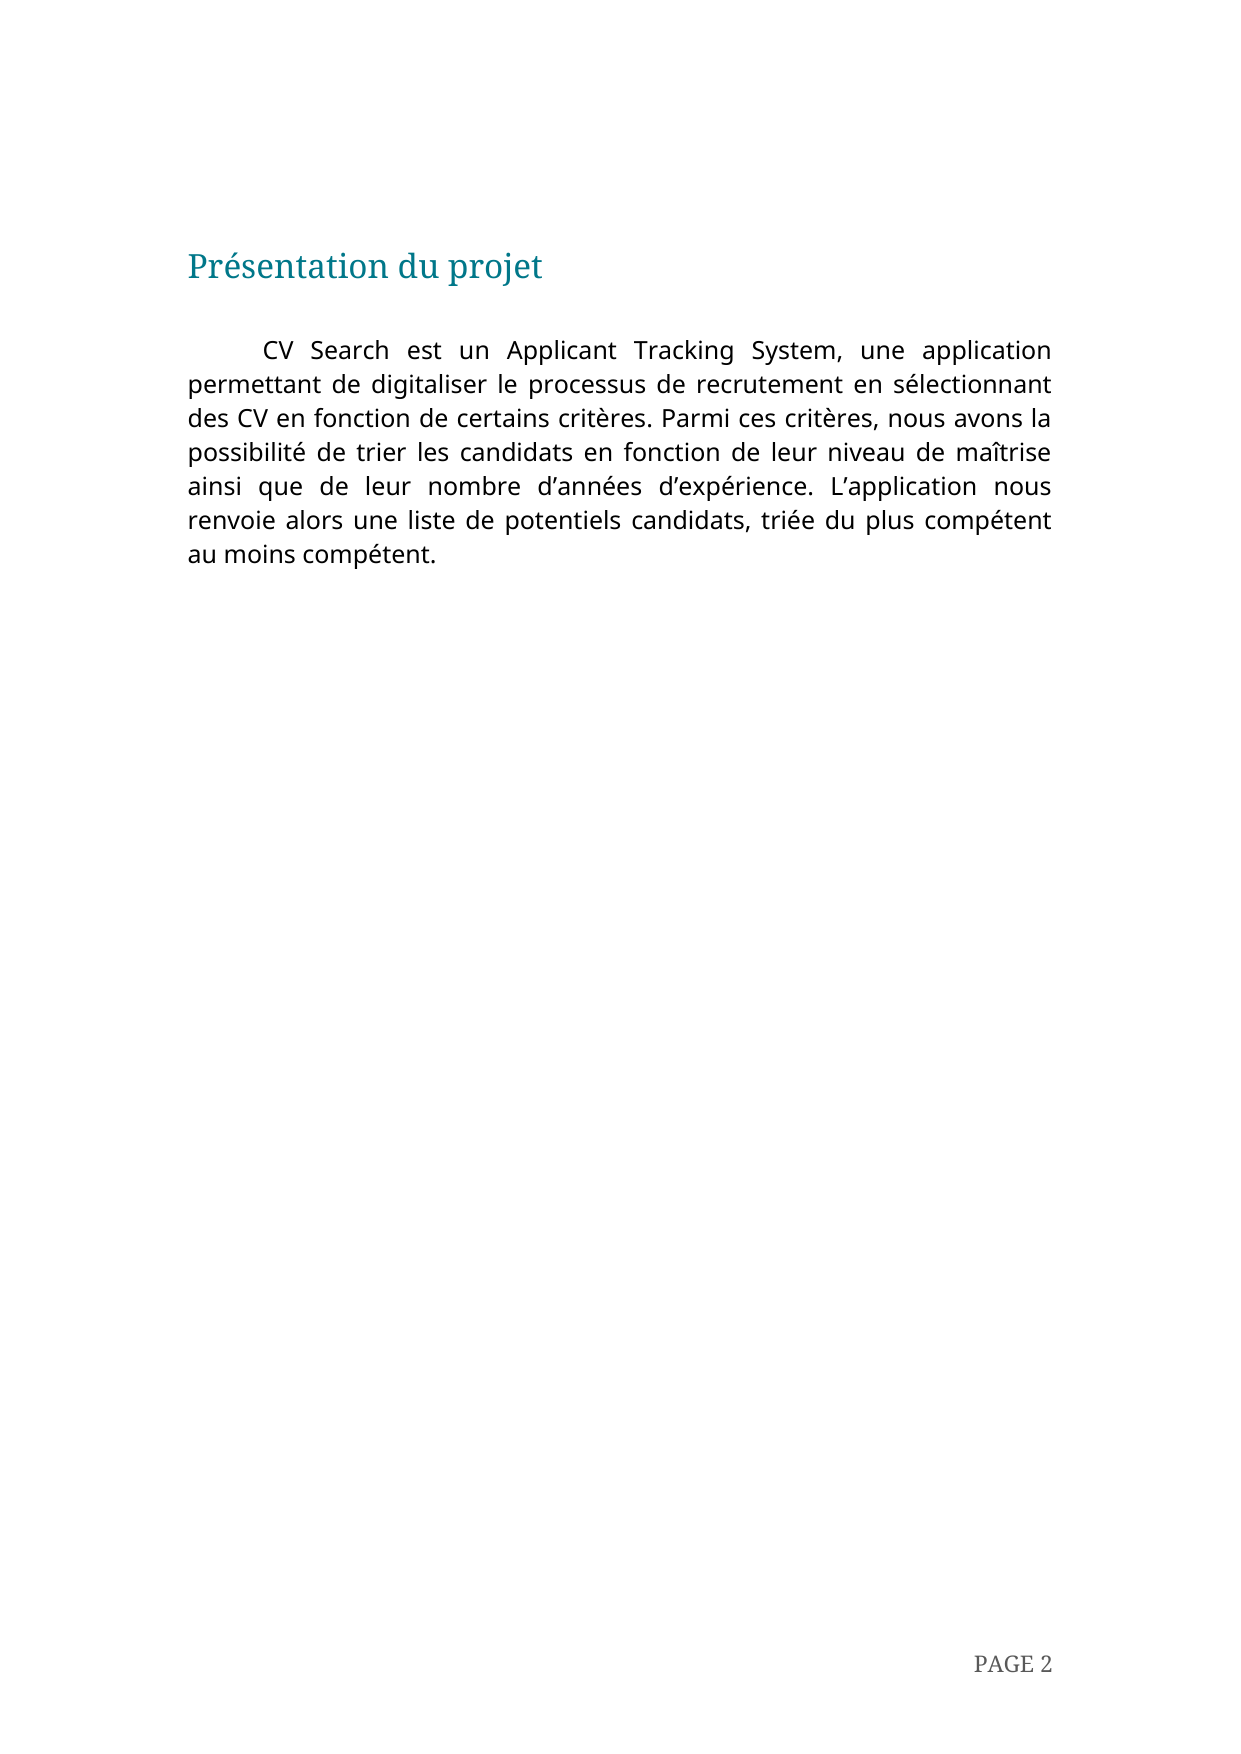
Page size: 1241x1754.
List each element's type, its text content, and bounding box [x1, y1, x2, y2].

subtitle Présentation du projet [187, 242, 1053, 288]
text CV Search est un Applicant Tracking System, une application permettant de digitaliser le processus de recrutement en sélectionnant des CV en fonction de certains critères. Parmi ces critères, nous avons la possibilité de trier les candidats en fonction de leur niveau de maîtrise ainsi que de leur nombre d’années d’expérience. L’application nous renvoie alors une liste de potentiels candidats, triée du plus compétent au moins compétent. [187, 333, 1053, 571]
